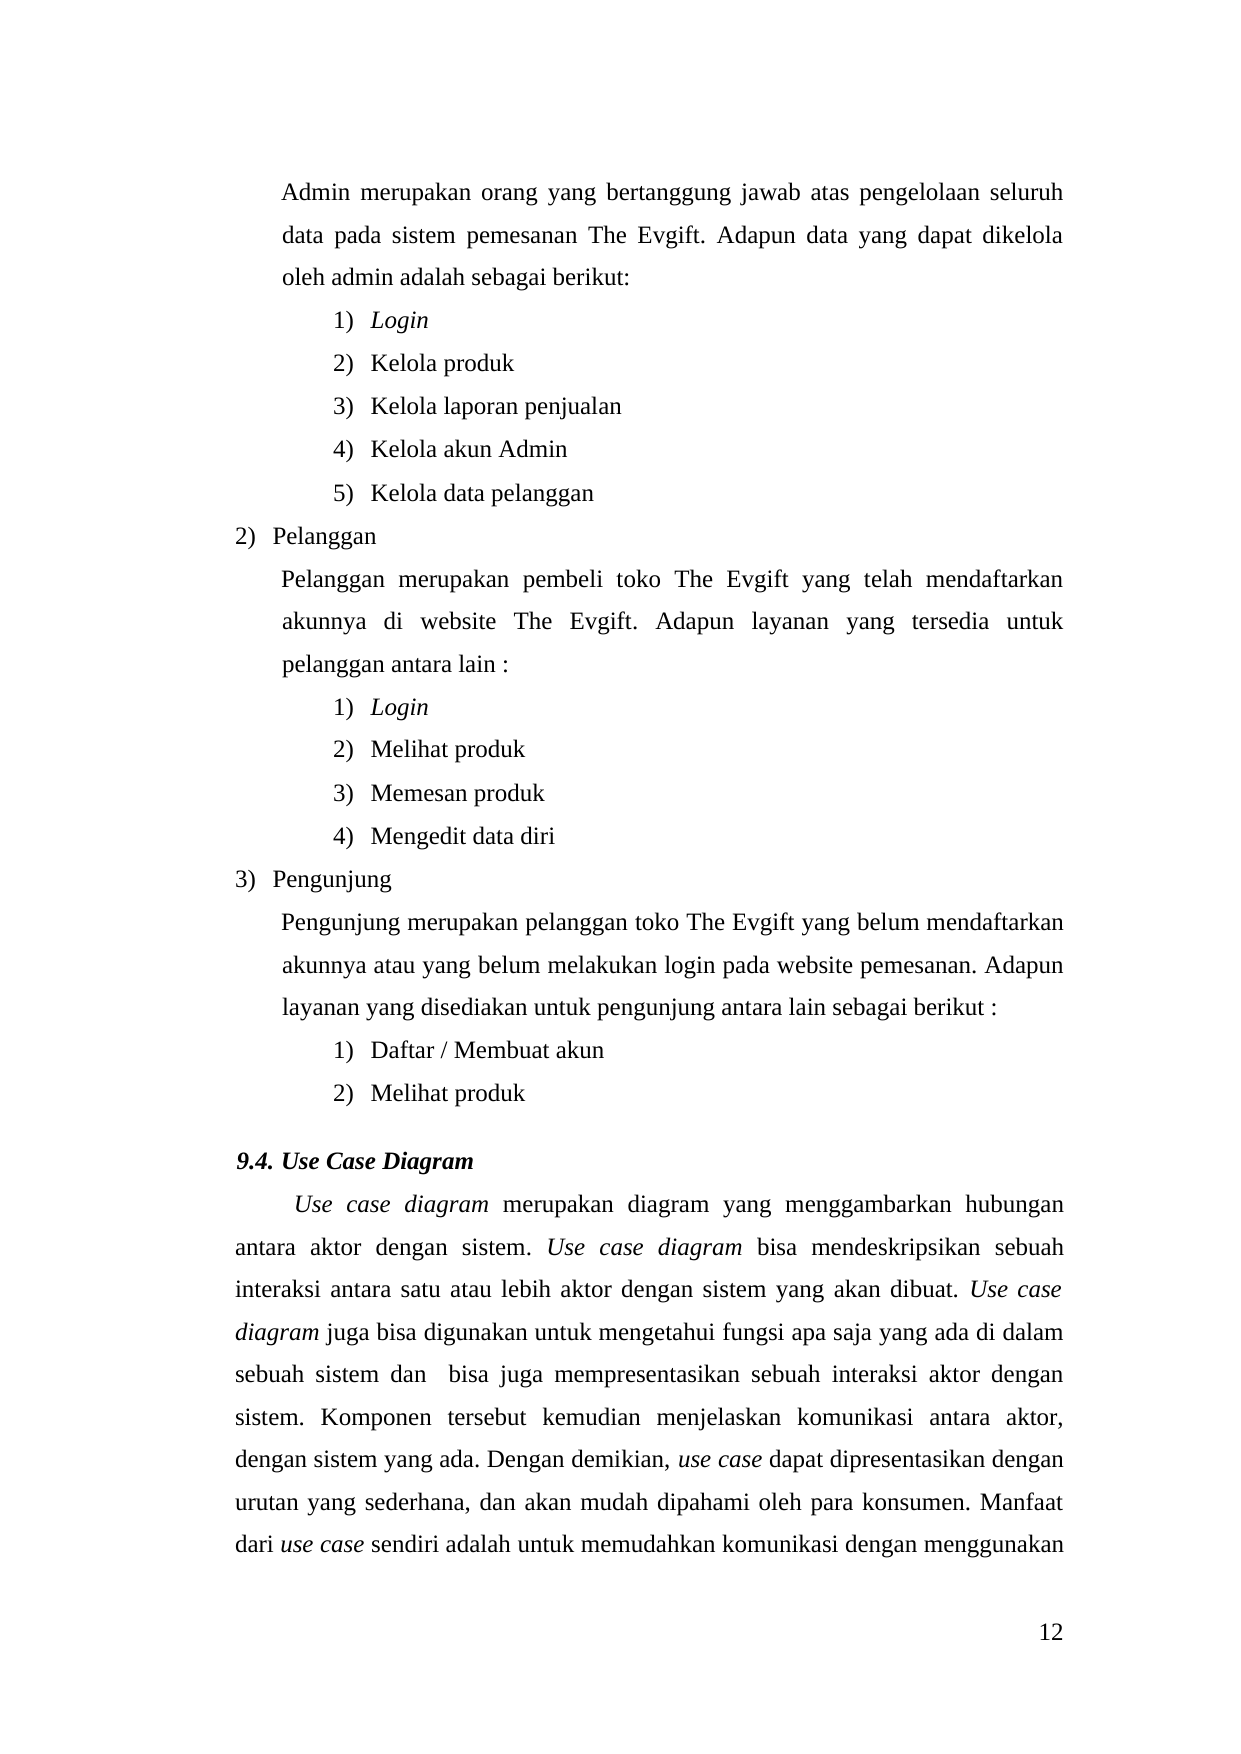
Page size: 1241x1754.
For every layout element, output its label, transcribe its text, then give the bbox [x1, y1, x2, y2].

list Memesan produk [333, 778, 1064, 807]
list Pelanggan [235, 521, 1064, 550]
list Kelola laporan penjualan [333, 391, 1064, 420]
list Melihat produk [333, 734, 1064, 763]
list Daftar / Membuat akun [333, 1035, 1064, 1064]
list Kelola produk [333, 348, 1064, 377]
text Pengunjung merupakan pelanggan toko The Evgift yang belum mendaftarkan akunnya atau yang belum melakukan login pada website pemesanan. Adapun layanan yang disediakan untuk pengunjung antara lain sebagai berikut : [281, 907, 1064, 1021]
list Login [333, 305, 1064, 334]
list Kelola akun Admin [333, 434, 1064, 463]
list Login [333, 692, 1064, 720]
text Admin merupakan orang yang bertanggung jawab atas pengelolaan seluruh data pada sistem pemesanan The Evgift. Adapun data yang dapat dikelola oleh admin adalah sebagai berikut: [281, 177, 1064, 291]
list Pengunjung [235, 864, 1064, 893]
list Kelola data pelanggan [333, 478, 1064, 506]
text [235, 1189, 1064, 1558]
text Pelanggan merupakan pembeli toko The Evgift yang telah mendaftarkan akunnya di website The Evgift. Adapun layanan yang tersedia untuk pelanggan antara lain : [281, 564, 1064, 677]
list Mengedit data diri [333, 821, 1064, 850]
list Melihat produk [333, 1078, 1064, 1107]
subtitle 9.4. Use Case Diagram [236, 1146, 1070, 1175]
